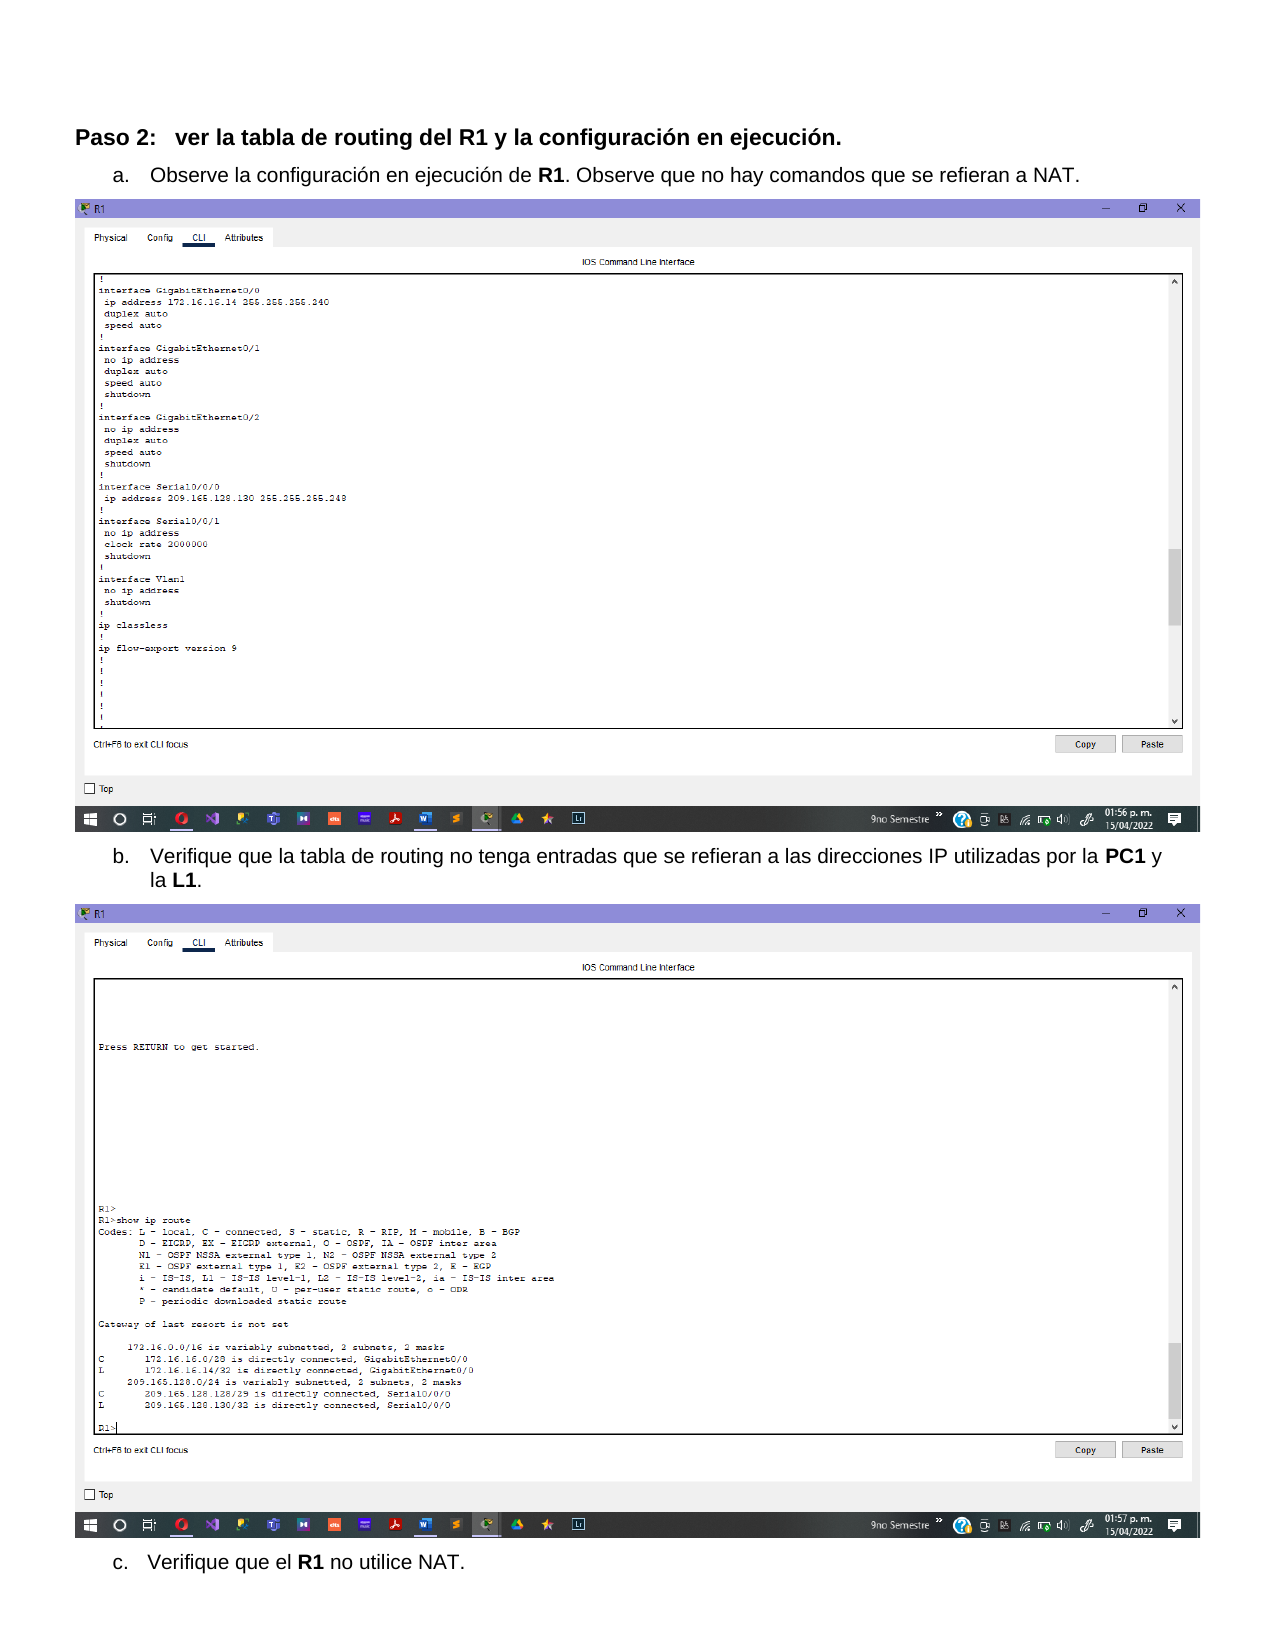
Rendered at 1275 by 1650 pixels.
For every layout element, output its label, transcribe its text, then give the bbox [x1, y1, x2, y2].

list Verifique que la tabla de routing no tenga entradas que se refieran a las direcciones IP utilizadas por la PC1 y la L1. [112, 844, 1200, 892]
text Paso 2: ver la tabla de routing del R1 y la configuración en ejecución. [75, 124, 1200, 150]
picture [75, 904, 1200, 1538]
list Observe la configuración en ejecución de R1. Observe que no hay comandos que se refieran a NAT. [112, 163, 1200, 187]
text c. Verifique que el R1 no utilice NAT. [112, 1550, 1200, 1574]
picture [75, 199, 1200, 832]
